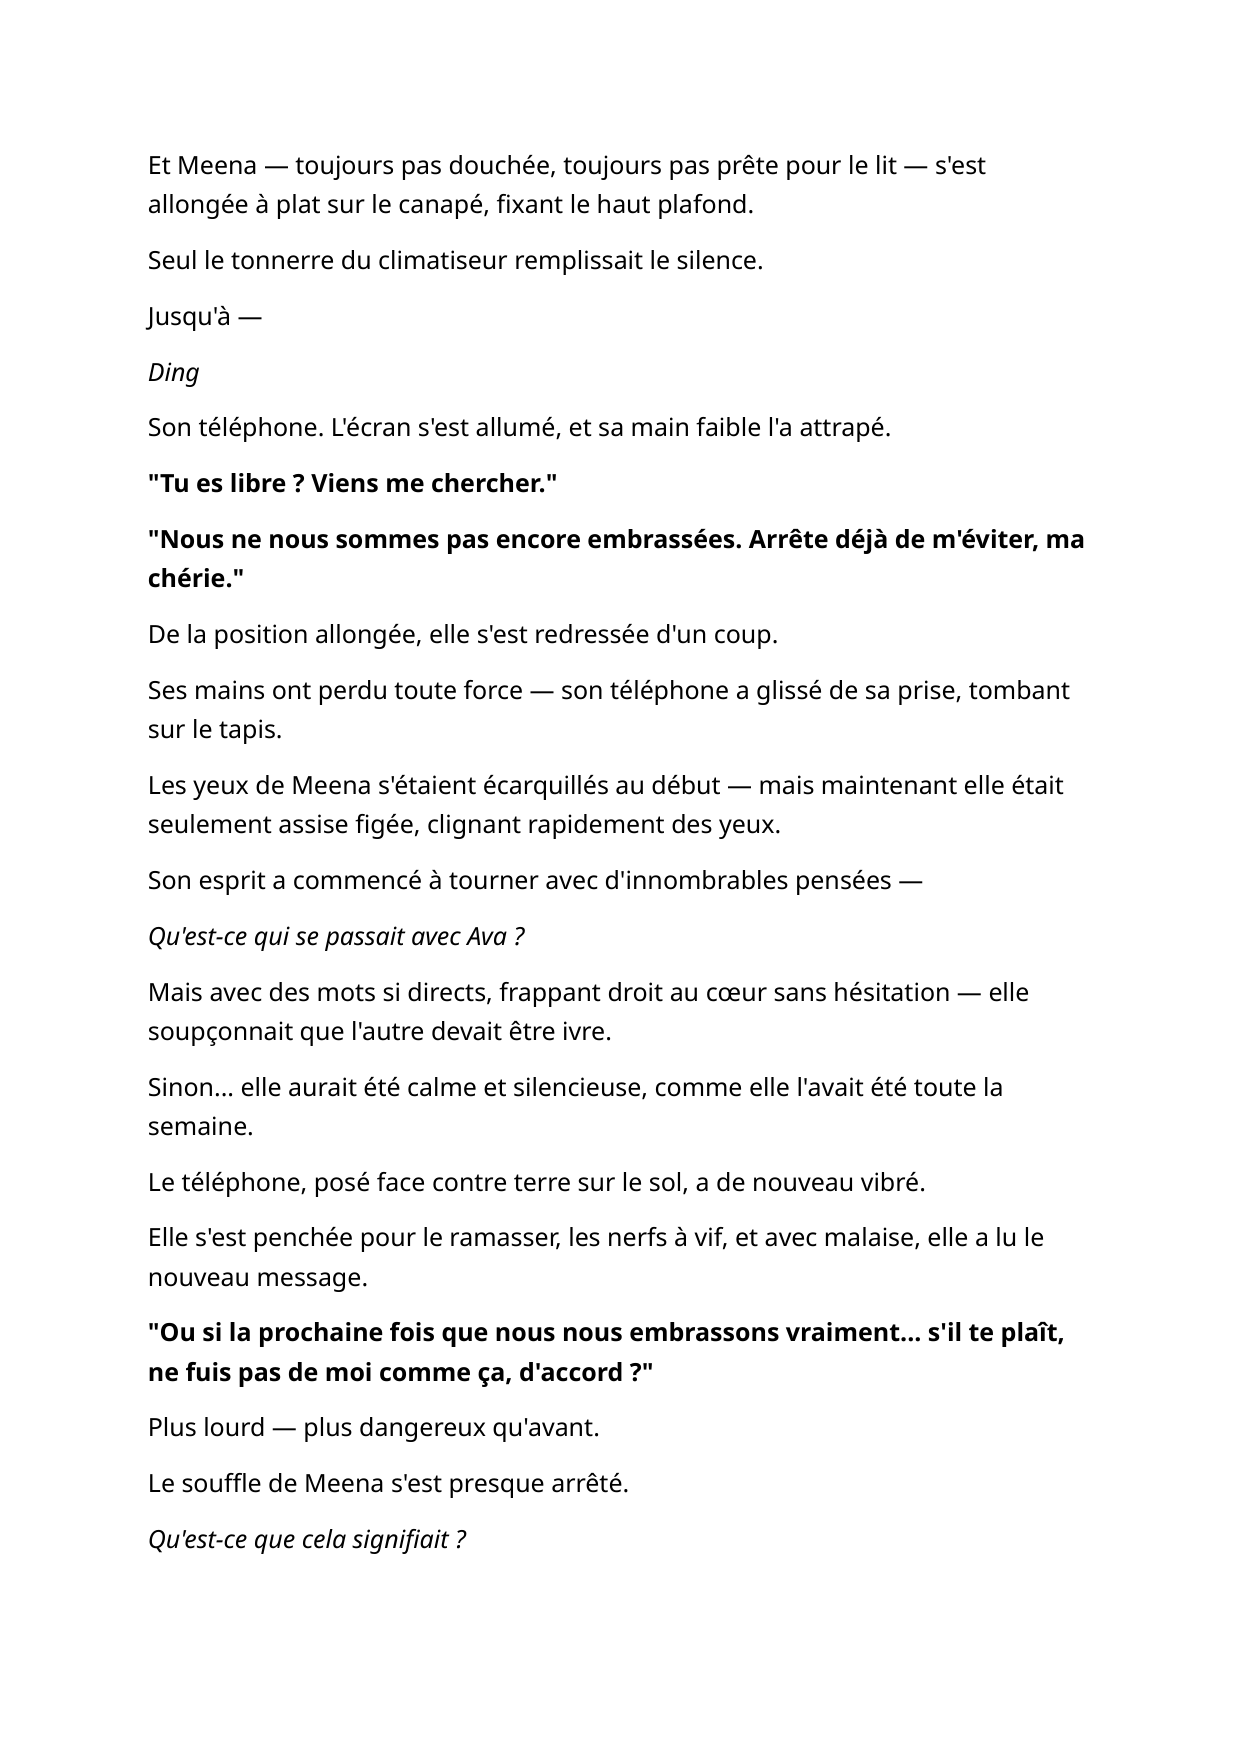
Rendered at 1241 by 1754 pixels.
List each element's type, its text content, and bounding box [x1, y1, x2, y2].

text "Ou si la prochaine fois que nous nous embrassons vraiment... s'il te plaît, ne fuis pas de moi comme ça, d'accord ?" [148, 1315, 1093, 1388]
text Ding [148, 354, 1093, 388]
text Le téléphone, posé face contre terre sur le sol, a de nouveau vibré. [148, 1164, 1093, 1198]
text "Nous ne nous sommes pas encore embrassées. Arrête déjà de m'éviter, ma chérie." [148, 522, 1093, 595]
text Jusqu'à — [148, 298, 1093, 332]
text Les yeux de Meena s'étaient écarquillés au début — mais maintenant elle était seulement assise figée, clignant rapidement des yeux. [148, 768, 1093, 841]
text Plus lourd — plus dangereux qu'avant. [148, 1410, 1093, 1444]
text "Tu es libre ? Viens me chercher." [148, 466, 1093, 500]
text Qu'est-ce que cela signifiait ? [148, 1522, 1093, 1556]
text Sinon... elle aurait été calme et silencieuse, comme elle l'avait été toute la semaine. [148, 1069, 1093, 1142]
text Seul le tonnerre du climatiseur remplissait le silence. [148, 243, 1093, 277]
text Qu'est-ce qui se passait avec Ava ? [148, 918, 1093, 952]
text Et Meena — toujours pas douchée, toujours pas prête pour le lit — s'est allongée à plat sur le canapé, fixant le haut plafond. [148, 148, 1093, 221]
text Le souffle de Meena s'est presque arrêté. [148, 1466, 1093, 1500]
text Son téléphone. L'écran s'est allumé, et sa main faible l'a attrapé. [148, 410, 1093, 444]
text Mais avec des mots si directs, frappant droit au cœur sans hésitation — elle soupçonnait que l'autre devait être ivre. [148, 974, 1093, 1047]
text De la position allongée, elle s'est redressée d'un coup. [148, 617, 1093, 651]
text Ses mains ont perdu toute force — son téléphone a glissé de sa prise, tombant sur le tapis. [148, 673, 1093, 746]
text Elle s'est penchée pour le ramasser, les nerfs à vif, et avec malaise, elle a lu le nouveau message. [148, 1220, 1093, 1293]
text Son esprit a commencé à tourner avec d'innombrables pensées — [148, 863, 1093, 897]
